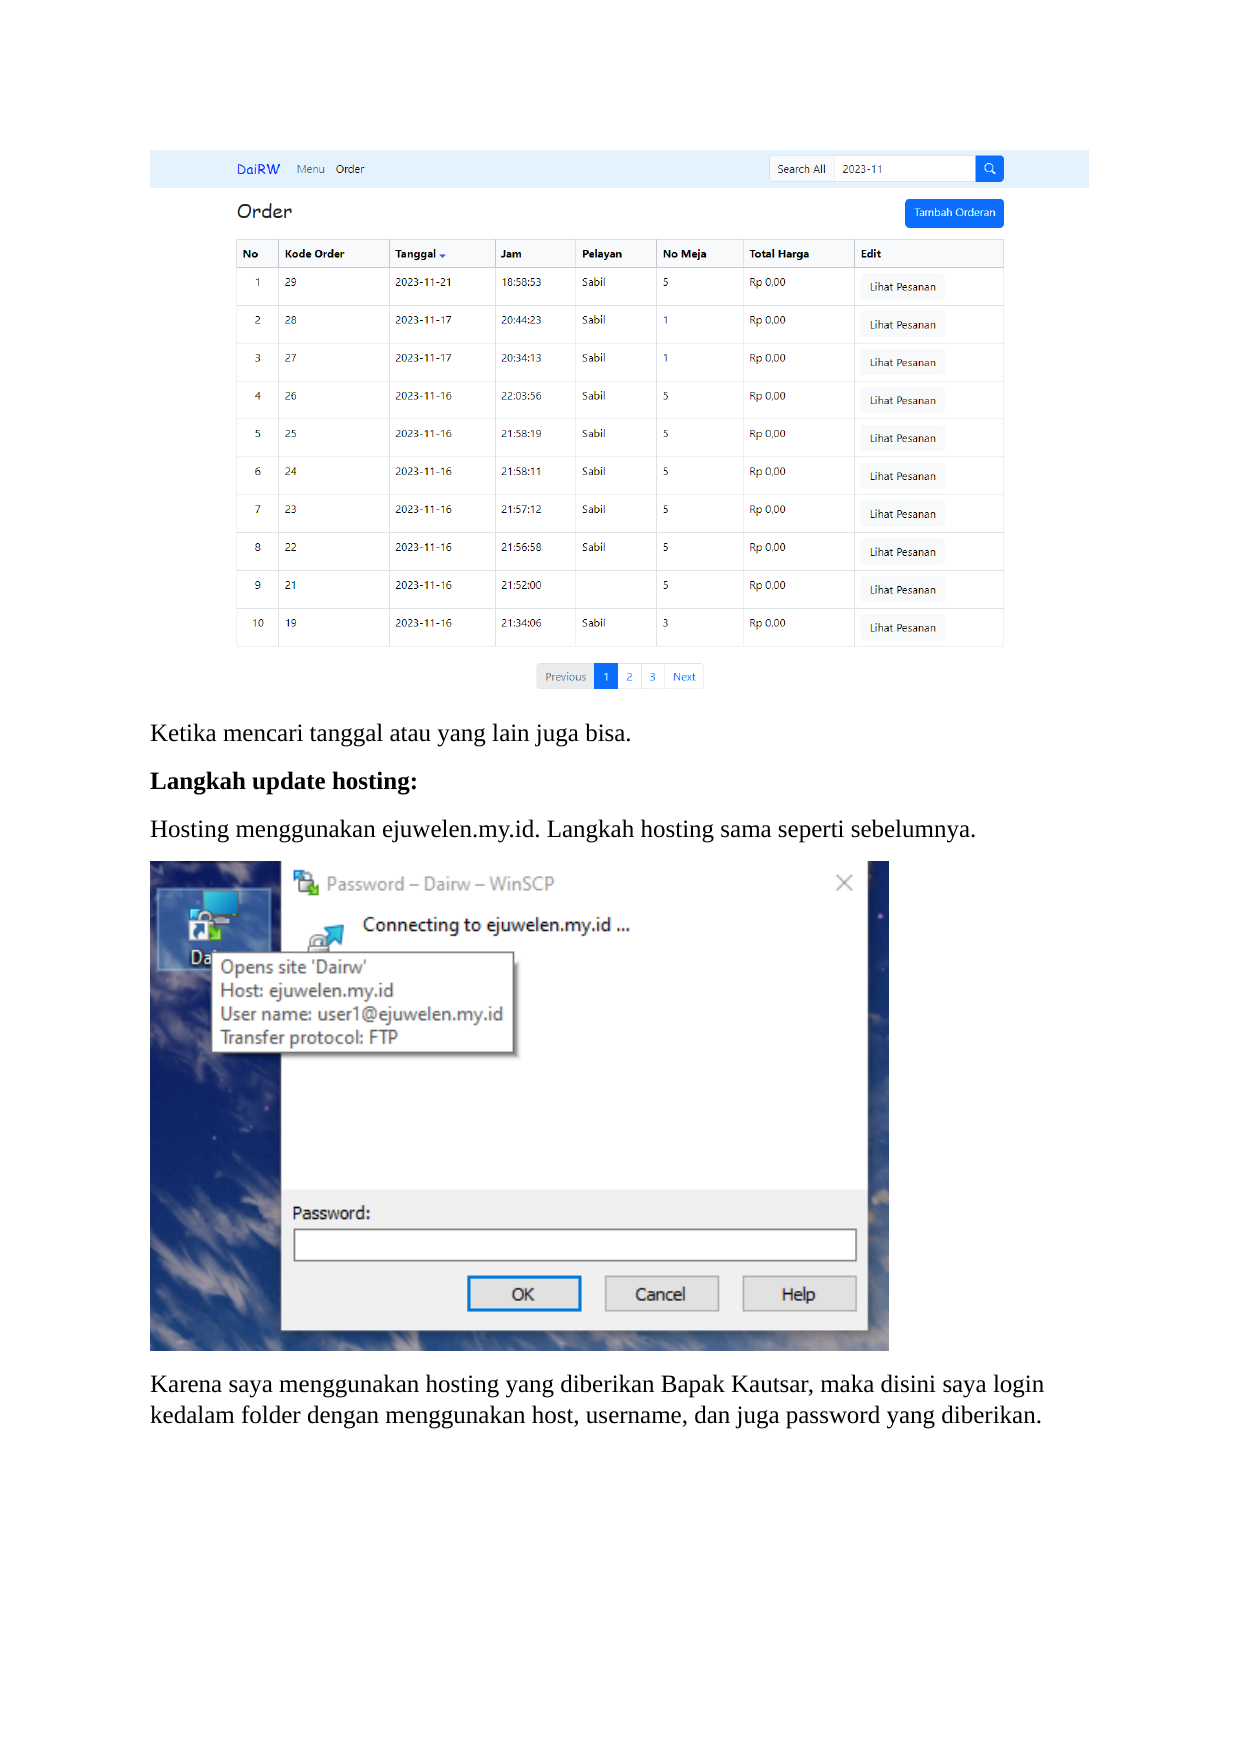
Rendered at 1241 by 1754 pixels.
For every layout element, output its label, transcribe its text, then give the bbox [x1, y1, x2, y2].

text Karena saya menggunakan hosting yang diberikan Bapak Kautsar, maka disini saya login kedalam folder dengan menggunakan host, username, dan juga password yang diberikan. [150, 1369, 1090, 1429]
text Ketika mencari tanggal atau yang lain juga bisa. [150, 718, 1090, 747]
text Langkah update hosting: [150, 766, 1090, 795]
picture [150, 861, 889, 1351]
text Hosting menggunakan ejuwelen.my.id. Langkah hosting sama seperti sebelumnya. [150, 814, 1090, 842]
picture [150, 150, 1090, 700]
